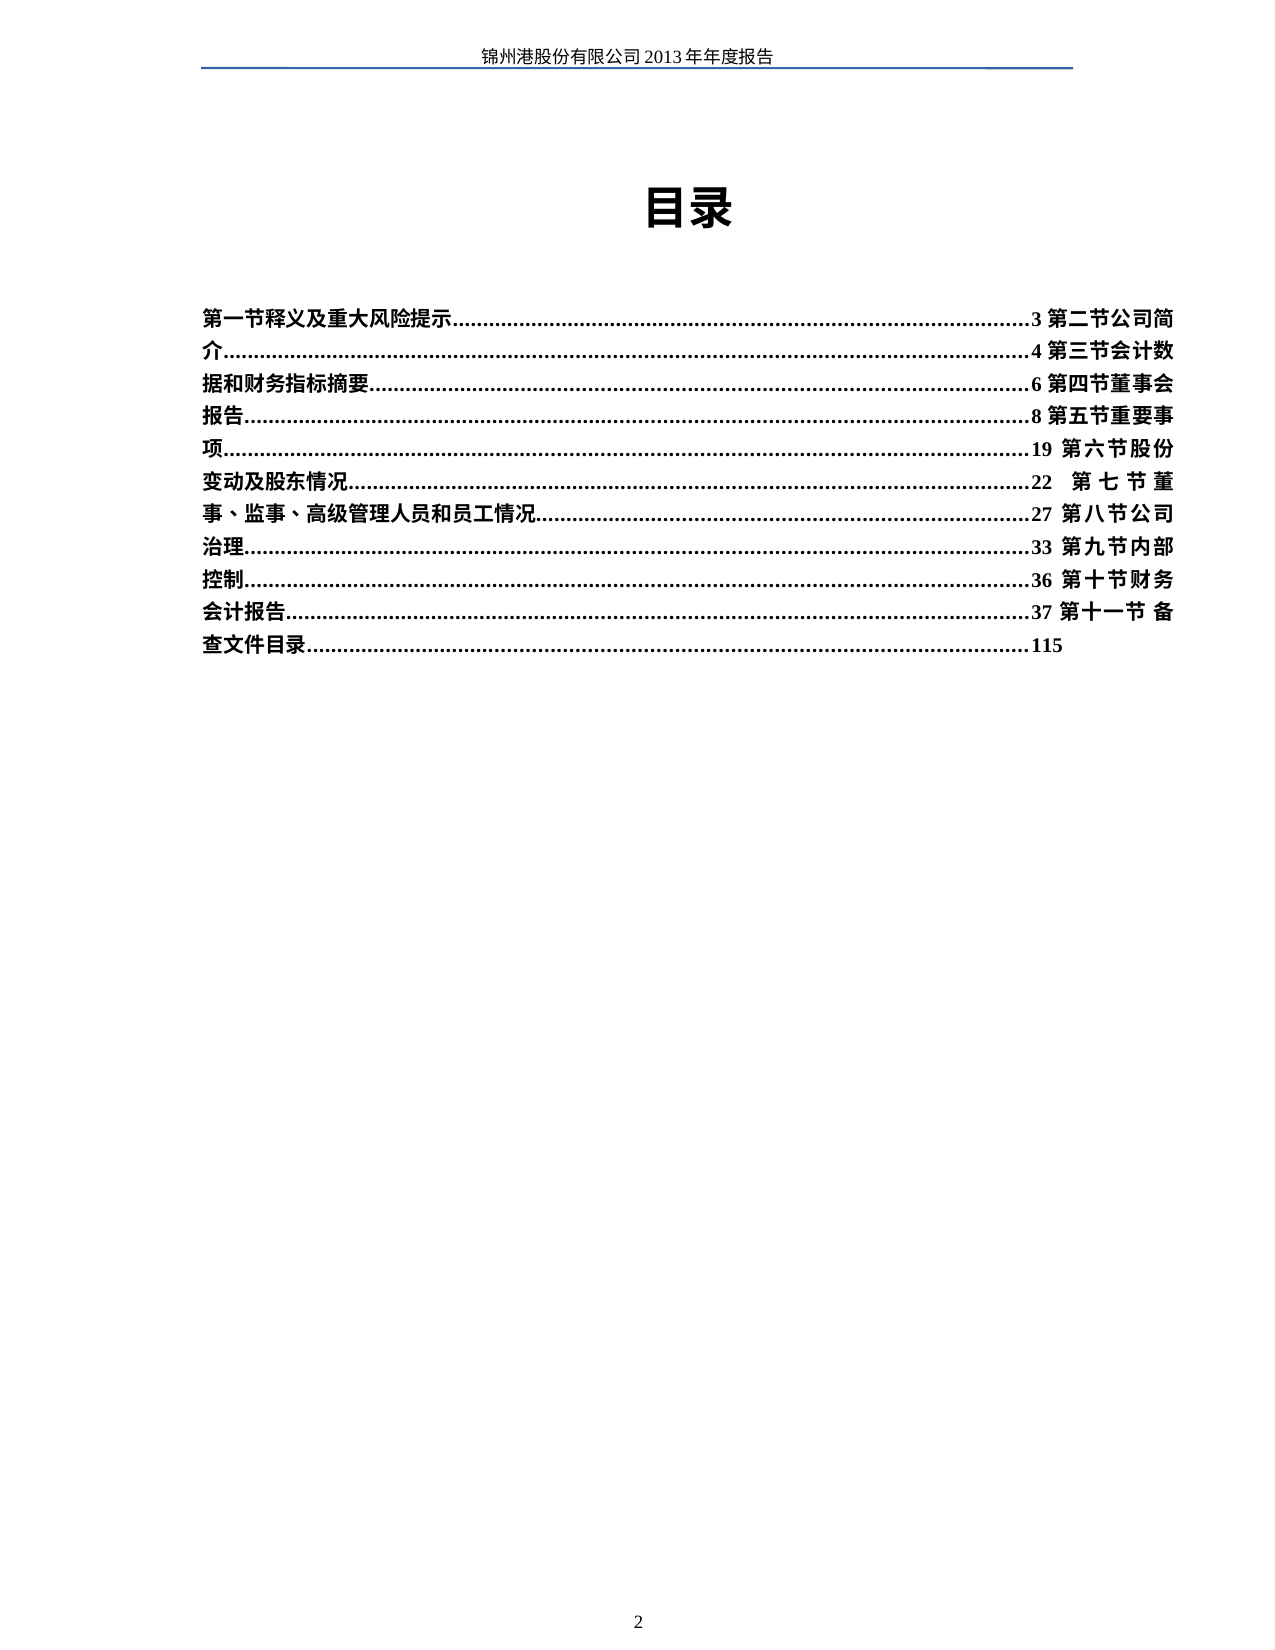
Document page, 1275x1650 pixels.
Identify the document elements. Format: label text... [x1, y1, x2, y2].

text 第一节释义及重大风险提示 3 第二节公司简介 4 第三节会计数据和财务指标摘要 6 第四节董事会报告 8 第五节重要事项 19 第六节股份变动及股东情况 22 第七节董事、监事、高级管理人员和员工情况 27 第八节公司治理 33 第九节内部控制 36 第十节财务会计报告 37 第十一节 备查文件目录 115 [202, 300, 1174, 659]
text 目录 [202, 175, 1174, 238]
